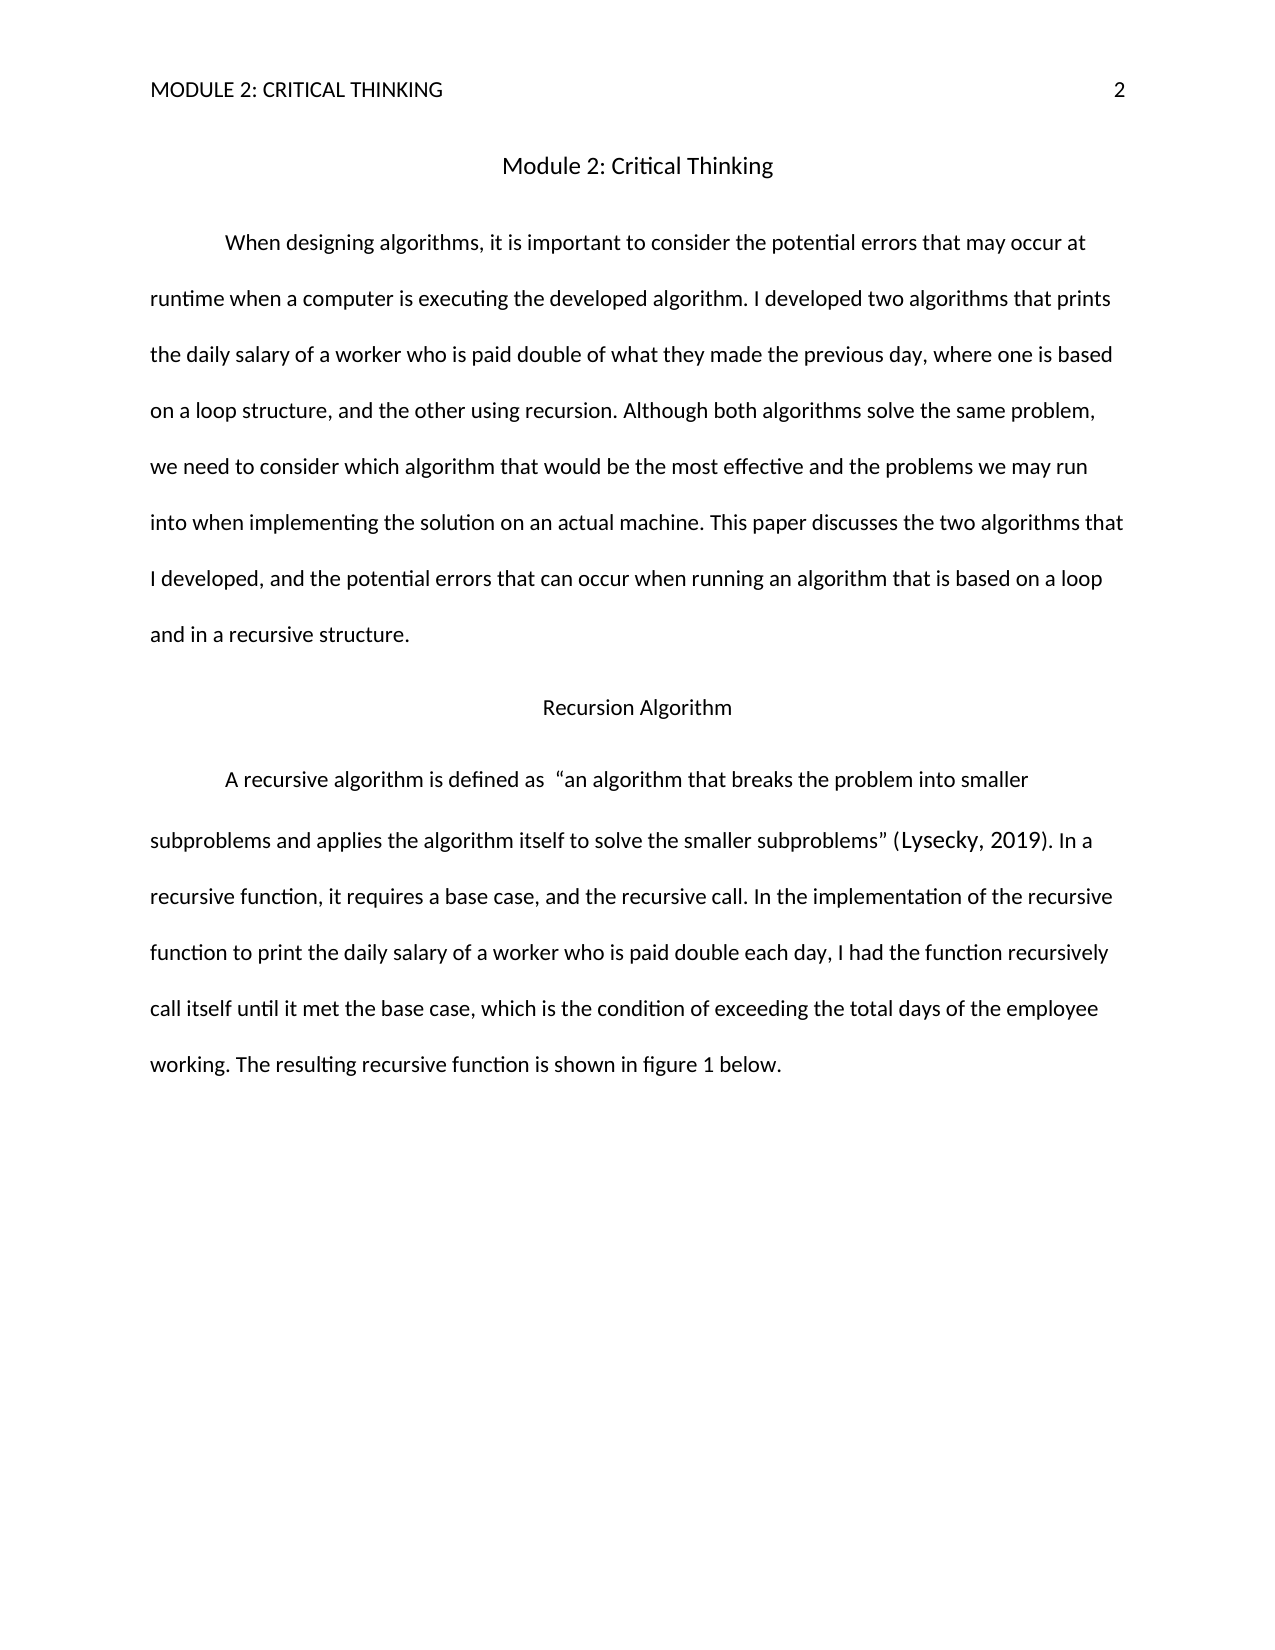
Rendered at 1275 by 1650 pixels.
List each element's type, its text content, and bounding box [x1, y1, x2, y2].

text Module 2: Critical Thinking [150, 150, 1125, 181]
text Recursion Algorithm [150, 693, 1125, 721]
text When designing algorithms, it is important to consider the potential errors that may occur at runtime when a computer is executing the developed algorithm. I developed two algorithms that prints the daily salary of a worker who is paid double of what they made the previous day, where one is based on a loop structure, and the other using recursion. Although both algorithms solve the same problem, we need to consider which algorithm that would be the most effective and the problems we may run into when implementing the solution on an actual machine. This paper discusses the two algorithms that I developed, and the potential errors that can occur when running an algorithm that is based on a loop and in a recursive structure. [150, 228, 1125, 648]
text A recursive algorithm is defined as “an algorithm that breaks the problem into smaller subproblems and applies the algorithm itself to solve the smaller subproblems” (Lysecky, 2019). In a recursive function, it requires a base case, and the recursive call. In the implementation of the recursive function to print the daily salary of a worker who is paid double each day, I had the function recursively call itself until it met the base case, which is the condition of exceeding the total days of the employee working. The resulting recursive function is shown in figure 1 below. [150, 765, 1125, 1079]
